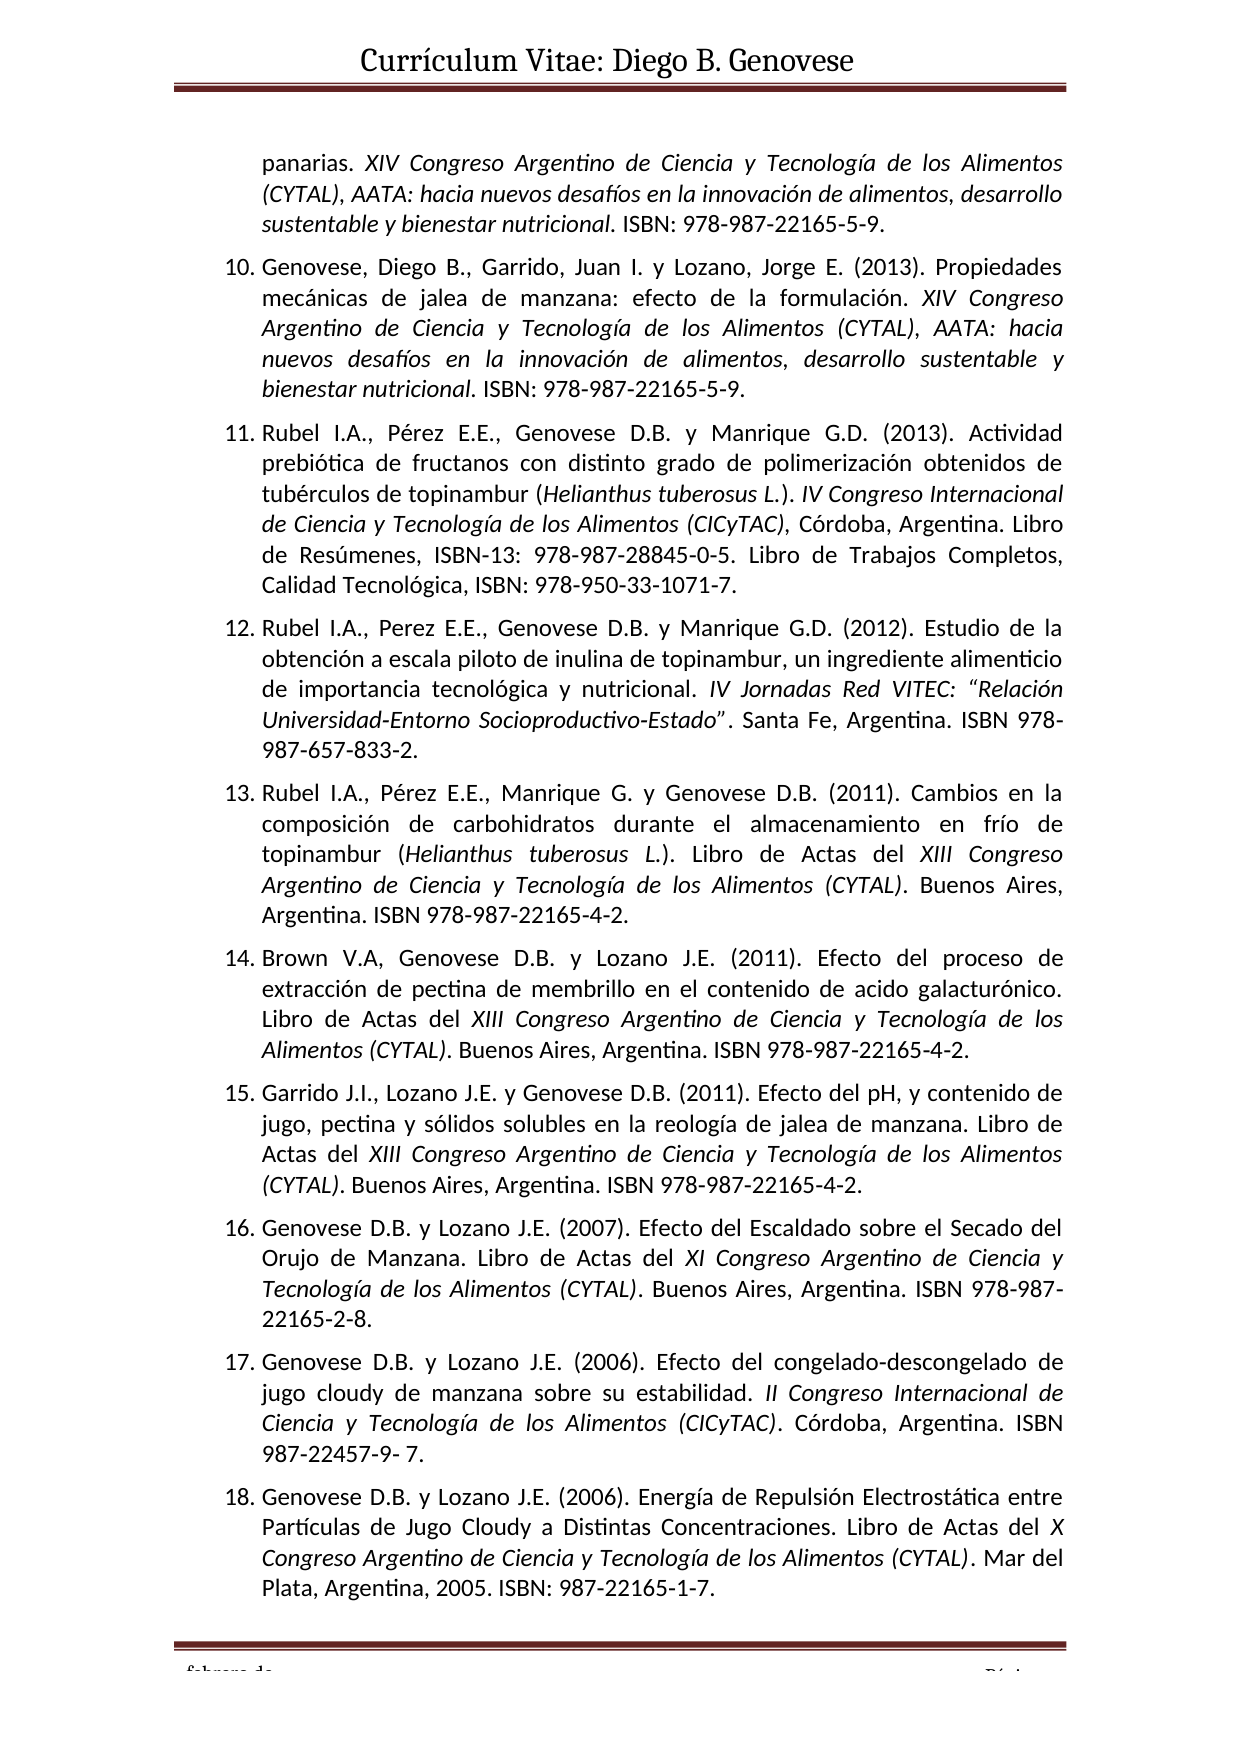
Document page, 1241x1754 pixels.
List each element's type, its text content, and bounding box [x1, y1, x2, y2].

list Rubel I.A., Perez E.E., Genovese D.B. y Manrique G.D. (2012). Estudio de la obtención a escala piloto de inulina de topinambur, un ingrediente alimenticio de importancia tecnológica y nutricional. IV Jornadas Red VITEC: “Relación Universidad‐Entorno Socioproductivo‐Estado”. Santa Fe, Argentina. ISBN 978‐ 987‐657‐833‐2. [224, 612, 1064, 765]
list Genovese D.B. y Lozano J.E. (2006). Energía de Repulsión Electrostática entre Partículas de Jugo Cloudy a Distintas Concentraciones. Libro de Actas del X Congreso Argentino de Ciencia y Tecnología de los Alimentos (CYTAL). Mar del Plata, Argentina, 2005. ISBN: 987‐22165‐1‐7. [224, 1481, 1063, 1603]
list Rubel I.A., Pérez E.E., Manrique G. y Genovese D.B. (2011). Cambios en la composición de carbohidratos durante el almacenamiento en frío de topinambur (Helianthus tuberosus L.). Libro de Actas del XIII Congreso Argentino de Ciencia y Tecnología de los Alimentos (CYTAL). Buenos Aires, Argentina. ISBN 978‐987‐22165‐4‐2. [224, 777, 1063, 930]
list Brown V.A, Genovese D.B. y Lozano J.E. (2011). Efecto del proceso de extracción de pectina de membrillo en el contenido de acido galacturónico. Libro de Actas del XIII Congreso Argentino de Ciencia y Tecnología de los Alimentos (CYTAL). Buenos Aires, Argentina. ISBN 978‐987‐22165‐4‐2. [224, 942, 1064, 1064]
list Genovese, Diego B., Garrido, Juan I. y Lozano, Jorge E. (2013). Propiedades mecánicas de jalea de manzana: efecto de la formulación. XIV Congreso Argentino de Ciencia y Tecnología de los Alimentos (CYTAL), AATA: hacia nuevos desafíos en la innovación de alimentos, desarrollo sustentable y bienestar nutricional. ISBN: 978‐987‐22165‐5‐9. [224, 252, 1064, 404]
list Rubel I.A., Pérez E.E., Genovese D.B. y Manrique G.D. (2013). Actividad prebiótica de fructanos con distinto grado de polimerización obtenidos de tubérculos de topinambur (Helianthus tuberosus L.). IV Congreso Internacional de Ciencia y Tecnología de los Alimentos (CICyTAC), Córdoba, Argentina. Libro de Resúmenes, ISBN‐13: 978‐987‐28845‐0‐5. Libro de Trabajos Completos, Calidad Tecnológica, ISBN: 978‐950‐33‐1071‐7. [224, 417, 1064, 600]
text panarias. XIV Congreso Argentino de Ciencia y Tecnología de los Alimentos (CYTAL), AATA: hacia nuevos desafíos en la innovación de alimentos, desarrollo sustentable y bienestar nutricional. ISBN: 978‐987‐22165‐5‐9. [262, 148, 1064, 239]
list Genovese D.B. y Lozano J.E. (2007). Efecto del Escaldado sobre el Secado del Orujo de Manzana. Libro de Actas del XI Congreso Argentino de Ciencia y Tecnología de los Alimentos (CYTAL). Buenos Aires, Argentina. ISBN 978‐987‐ 22165‐2‐8. [224, 1212, 1063, 1334]
list Genovese D.B. y Lozano J.E. (2006). Efecto del congelado‐descongelado de jugo cloudy de manzana sobre su estabilidad. II Congreso Internacional de Ciencia y Tecnología de los Alimentos (CICyTAC). Córdoba, Argentina. ISBN 987‐22457‐9‐ 7. [224, 1346, 1064, 1468]
list Garrido J.I., Lozano J.E. y Genovese D.B. (2011). Efecto del pH, y contenido de jugo, pectina y sólidos solubles en la reología de jalea de manzana. Libro de Actas del XIII Congreso Argentino de Ciencia y Tecnología de los Alimentos (CYTAL). Buenos Aires, Argentina. ISBN 978‐987‐22165‐4‐2. [224, 1077, 1064, 1199]
